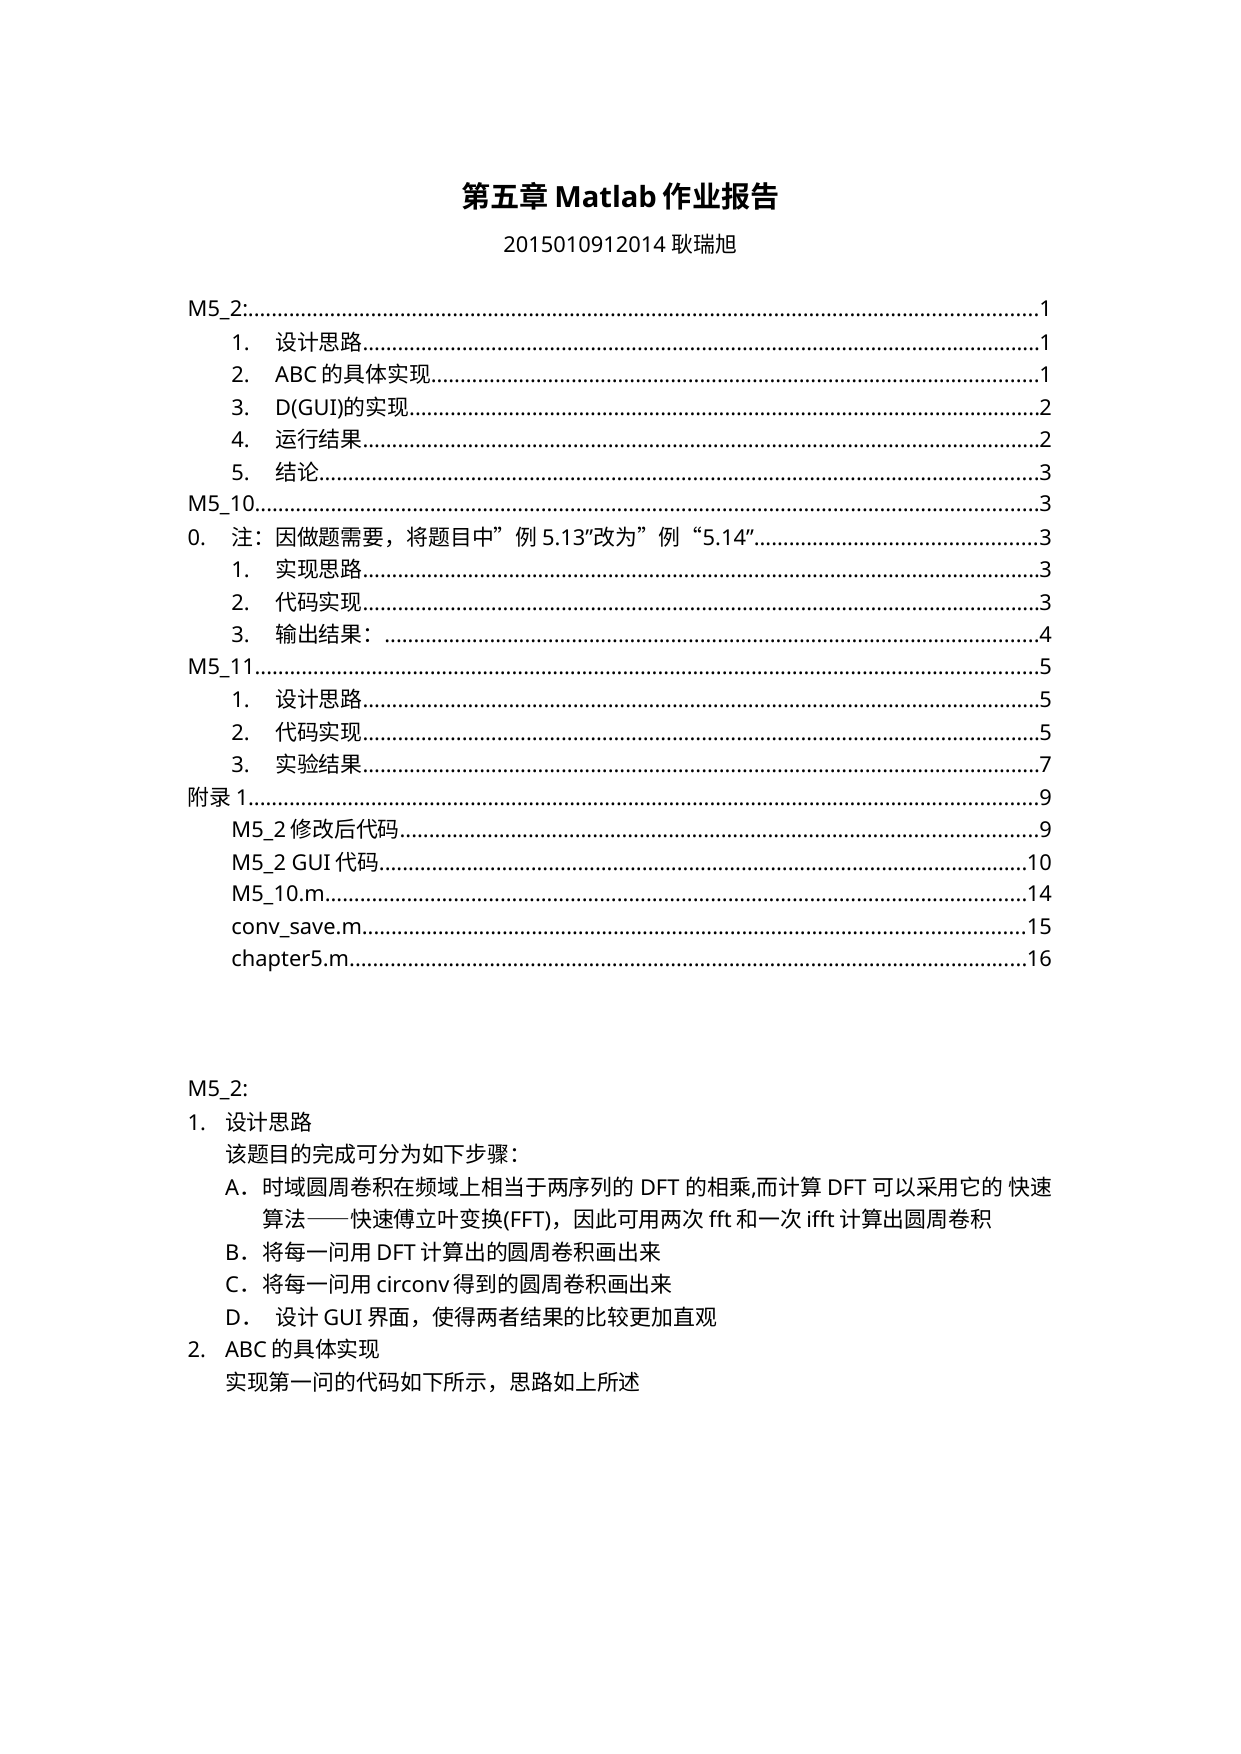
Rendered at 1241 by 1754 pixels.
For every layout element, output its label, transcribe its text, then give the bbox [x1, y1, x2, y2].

text M5_2: 1 [187, 292, 1053, 324]
list 实现第一问的代码如下所示，思路如上所述 [225, 1364, 1053, 1397]
list 该题目的完成可分为如下步骤： [225, 1137, 1053, 1169]
text 1. 设计思路 1 [231, 324, 1053, 357]
text 1. 设计思路 5 [231, 682, 1053, 714]
list 设计GUI界面，使得两者结果的比较更加直观 [225, 1299, 1053, 1332]
text chapter5.m 16 [231, 942, 1053, 974]
text 2. ABC的具体实现 1 [231, 357, 1053, 389]
text M5_2 GUI代码 10 [231, 844, 1053, 877]
text 2. 代码实现 5 [231, 714, 1053, 747]
text M5_11 5 [187, 649, 1053, 682]
text 0. 注：因做题需要，将题目中”例5.13”改为”例“5.14” 3 [187, 519, 1053, 552]
list 将每一问用circonv得到的圆周卷积画出来 [225, 1267, 1053, 1299]
text 2015010912014 耿瑞旭 [187, 227, 1053, 259]
text 3. 实验结果 7 [231, 747, 1053, 779]
text M5_10 3 [187, 487, 1053, 519]
list ABC的具体实现 [187, 1332, 1053, 1364]
text M5_2: [187, 1072, 1053, 1104]
text conv_save.m 15 [231, 909, 1053, 942]
text 4. 运行结果 2 [231, 422, 1053, 454]
list 时域圆周卷积在频域上相当于两序列的DFT 的相乘,而计算DFT 可以采用它的 快速算法——快速傅立叶变换(FFT)，因此可用两次fft和一次ifft计算出圆周卷积 [225, 1169, 1053, 1234]
list 将每一问用DFT计算出的圆周卷积画出来 [225, 1234, 1053, 1267]
text 5. 结论 3 [231, 454, 1053, 487]
text 1. 实现思路 3 [231, 552, 1053, 584]
text 2. 代码实现 3 [231, 584, 1053, 617]
text 附录1 9 [187, 779, 1053, 812]
text 第五章Matlab作业报告 [187, 162, 1053, 227]
text M5_10.m 14 [231, 877, 1053, 909]
text M5_2修改后代码 9 [231, 812, 1053, 844]
text 3. D(GUI)的实现 2 [231, 389, 1053, 422]
list 设计思路 [187, 1104, 1053, 1137]
text 3. 输出结果： 4 [231, 617, 1053, 649]
